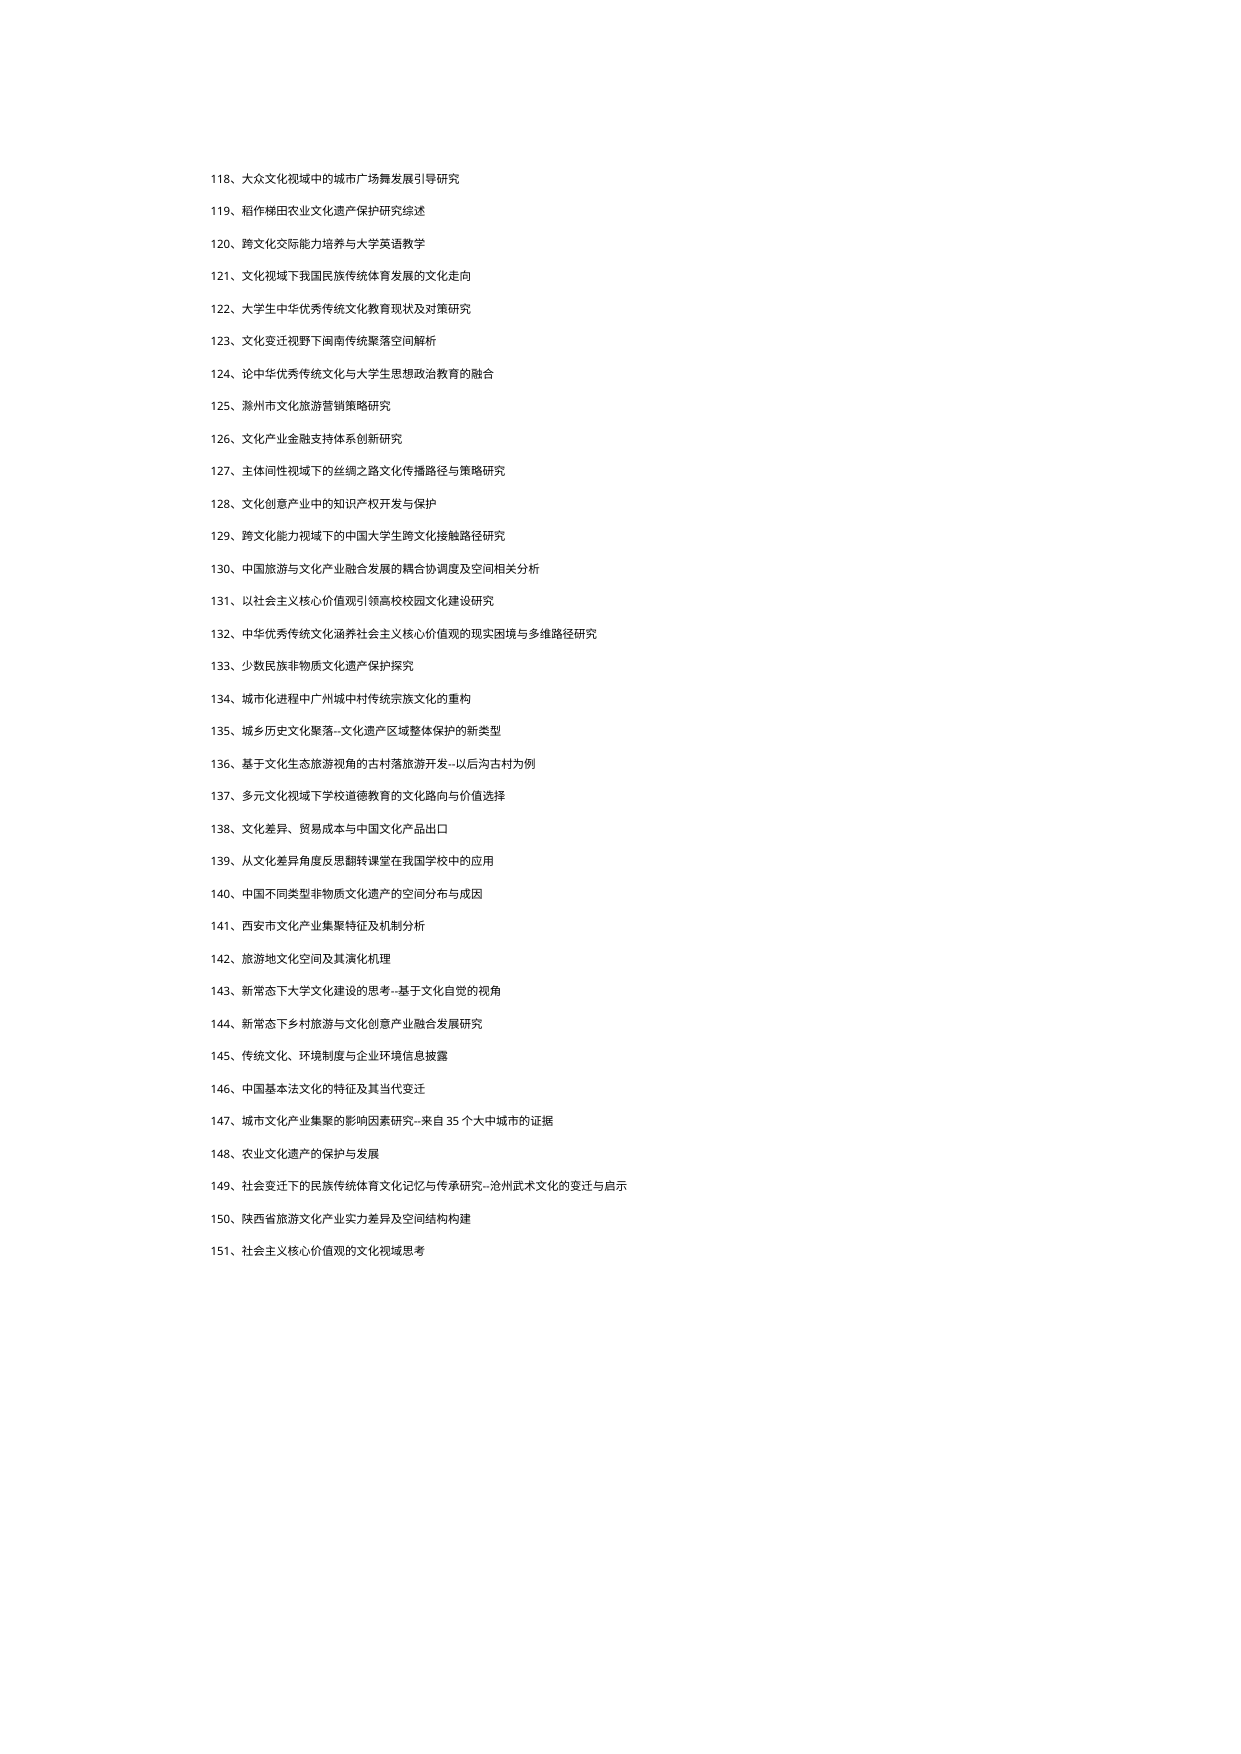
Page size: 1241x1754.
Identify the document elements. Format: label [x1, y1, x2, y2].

text [187, 162, 1053, 1267]
